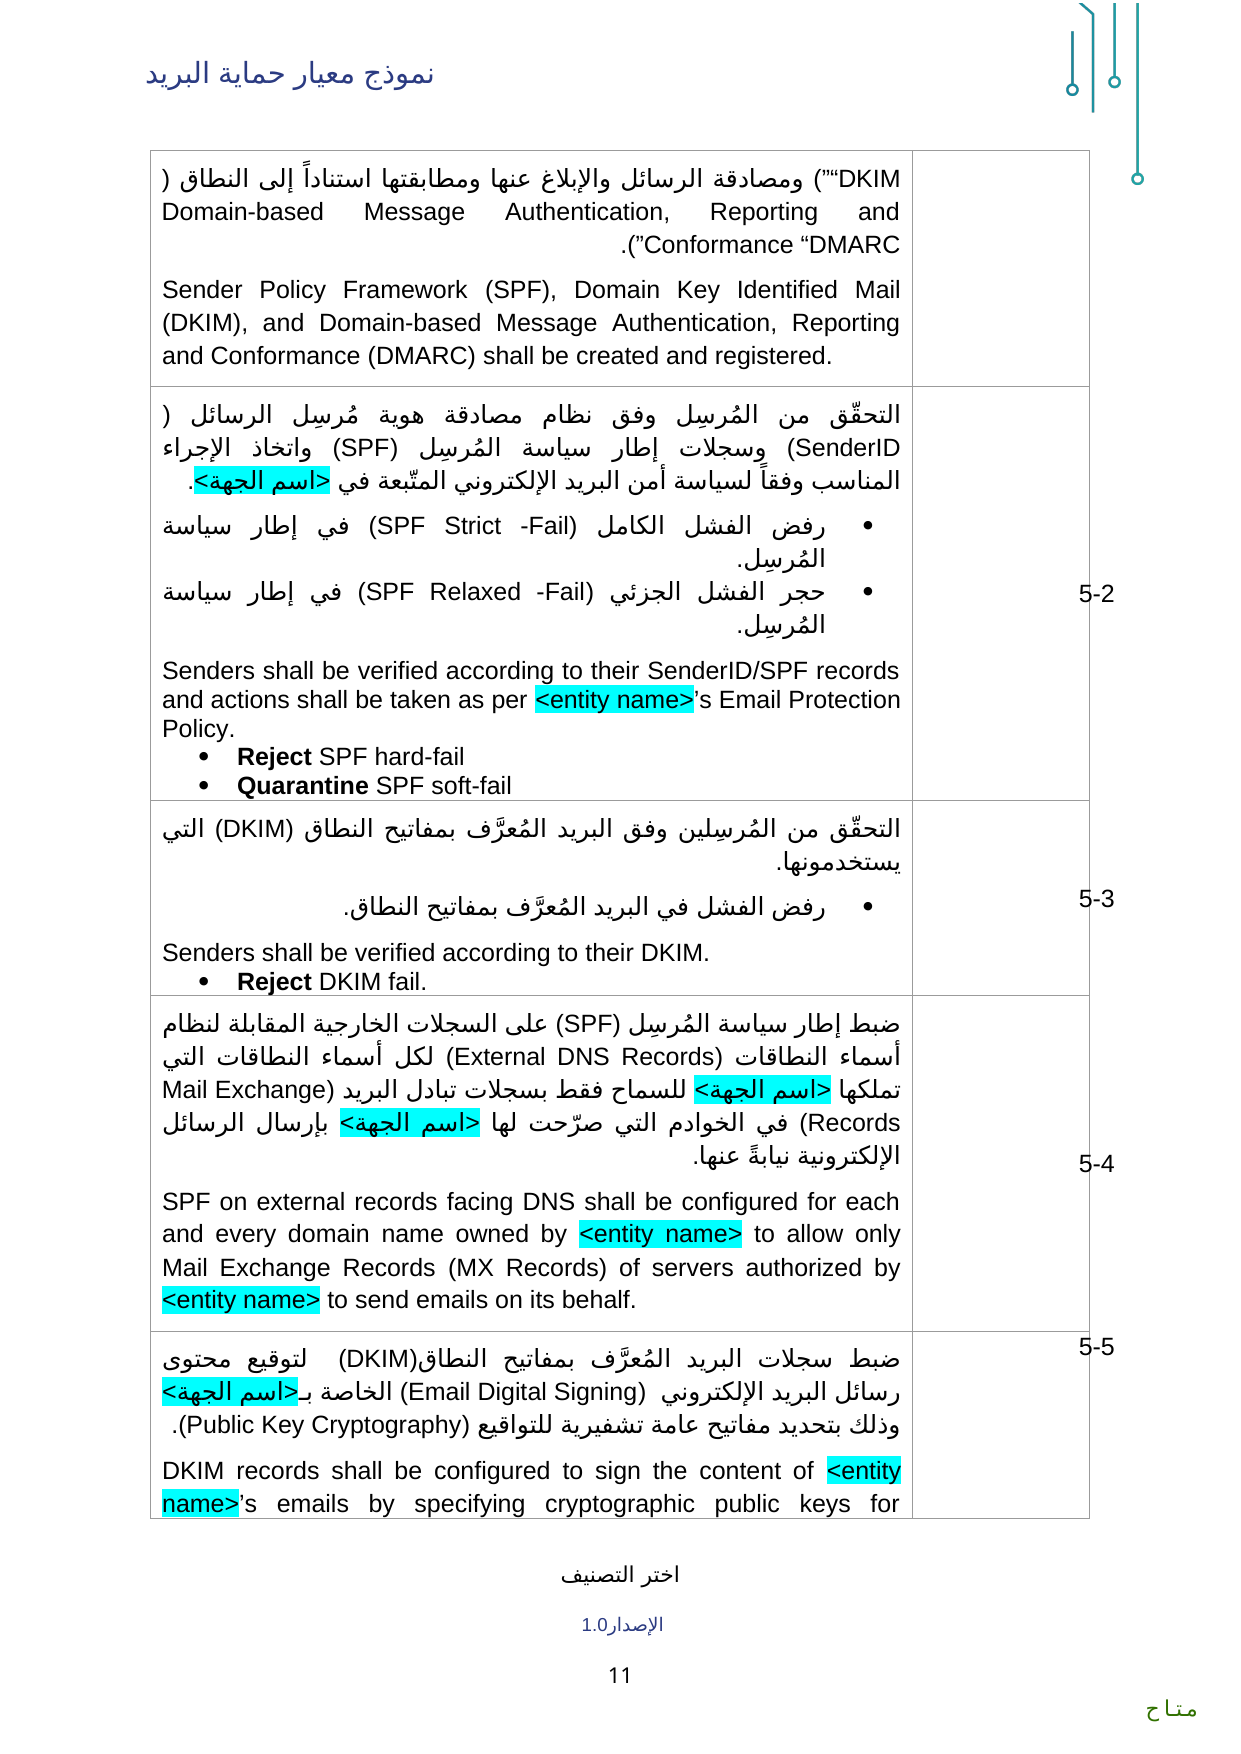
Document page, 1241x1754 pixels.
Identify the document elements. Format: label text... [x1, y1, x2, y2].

table_cell [913, 996, 1089, 1331]
table_cell [913, 387, 1089, 800]
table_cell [151, 151, 912, 386]
table_cell التحقّق من المُرسِل وفق نظام مصادقة هوية مُرسِل الرسائل (SenderID) وسجلات إطار سياسة المُرسِل (SPF) واتخاذ الإجراء المناسب وفقاً لسياسة أمن البريد الإلكتروني المتّبعة في <اسم الجهة>. رفض الفشل الكامل (SPF Strict -Fail) في إطار سياسة المُرسِل. حجر الفشل الجزئي (SPF Relaxed -Fail) في إطار سياسة المُرسِل. Senders shall be verified according to their SenderID/SPF records and actions shall be taken as per <entity name>’s Email Protection Policy. Reject SPF hard-fail Quarantine SPF soft-fail [151, 387, 912, 800]
picture [1042, 3, 1172, 203]
table_cell ضبط إطار سياسة المُرسِل (SPF) على السجلات الخارجية المقابلة لنظام أسماء النطاقات (External DNS Records) لكل أسماء النطاقات التي تملكها <اسم الجهة> للسماح فقط بسجلات تبادل البريد (Mail Exchange Records) في الخوادم التي صرّحت لها <اسم الجهة> بإرسال الرسائل الإلكترونية نيابةً عنها. SPF on external records facing DNS shall be configured for each and every domain name owned by <entity name> to allow only Mail Exchange Records (MX Records) of servers authorized by <entity name> to send emails on its behalf. [151, 996, 912, 1331]
table_cell [913, 801, 1089, 995]
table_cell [151, 1332, 912, 1517]
table_cell [913, 1332, 1089, 1517]
table_cell [913, 151, 1089, 386]
table_cell التحقّق من المُرسِلين وفق البريد المُعرَّف بمفاتيح النطاق (DKIM) التي يستخدمونها. رفض الفشل في البريد المُعرَّف بمفاتيح النطاق. Senders shall be verified according to their DKIM. Reject DKIM fail. [151, 801, 912, 995]
